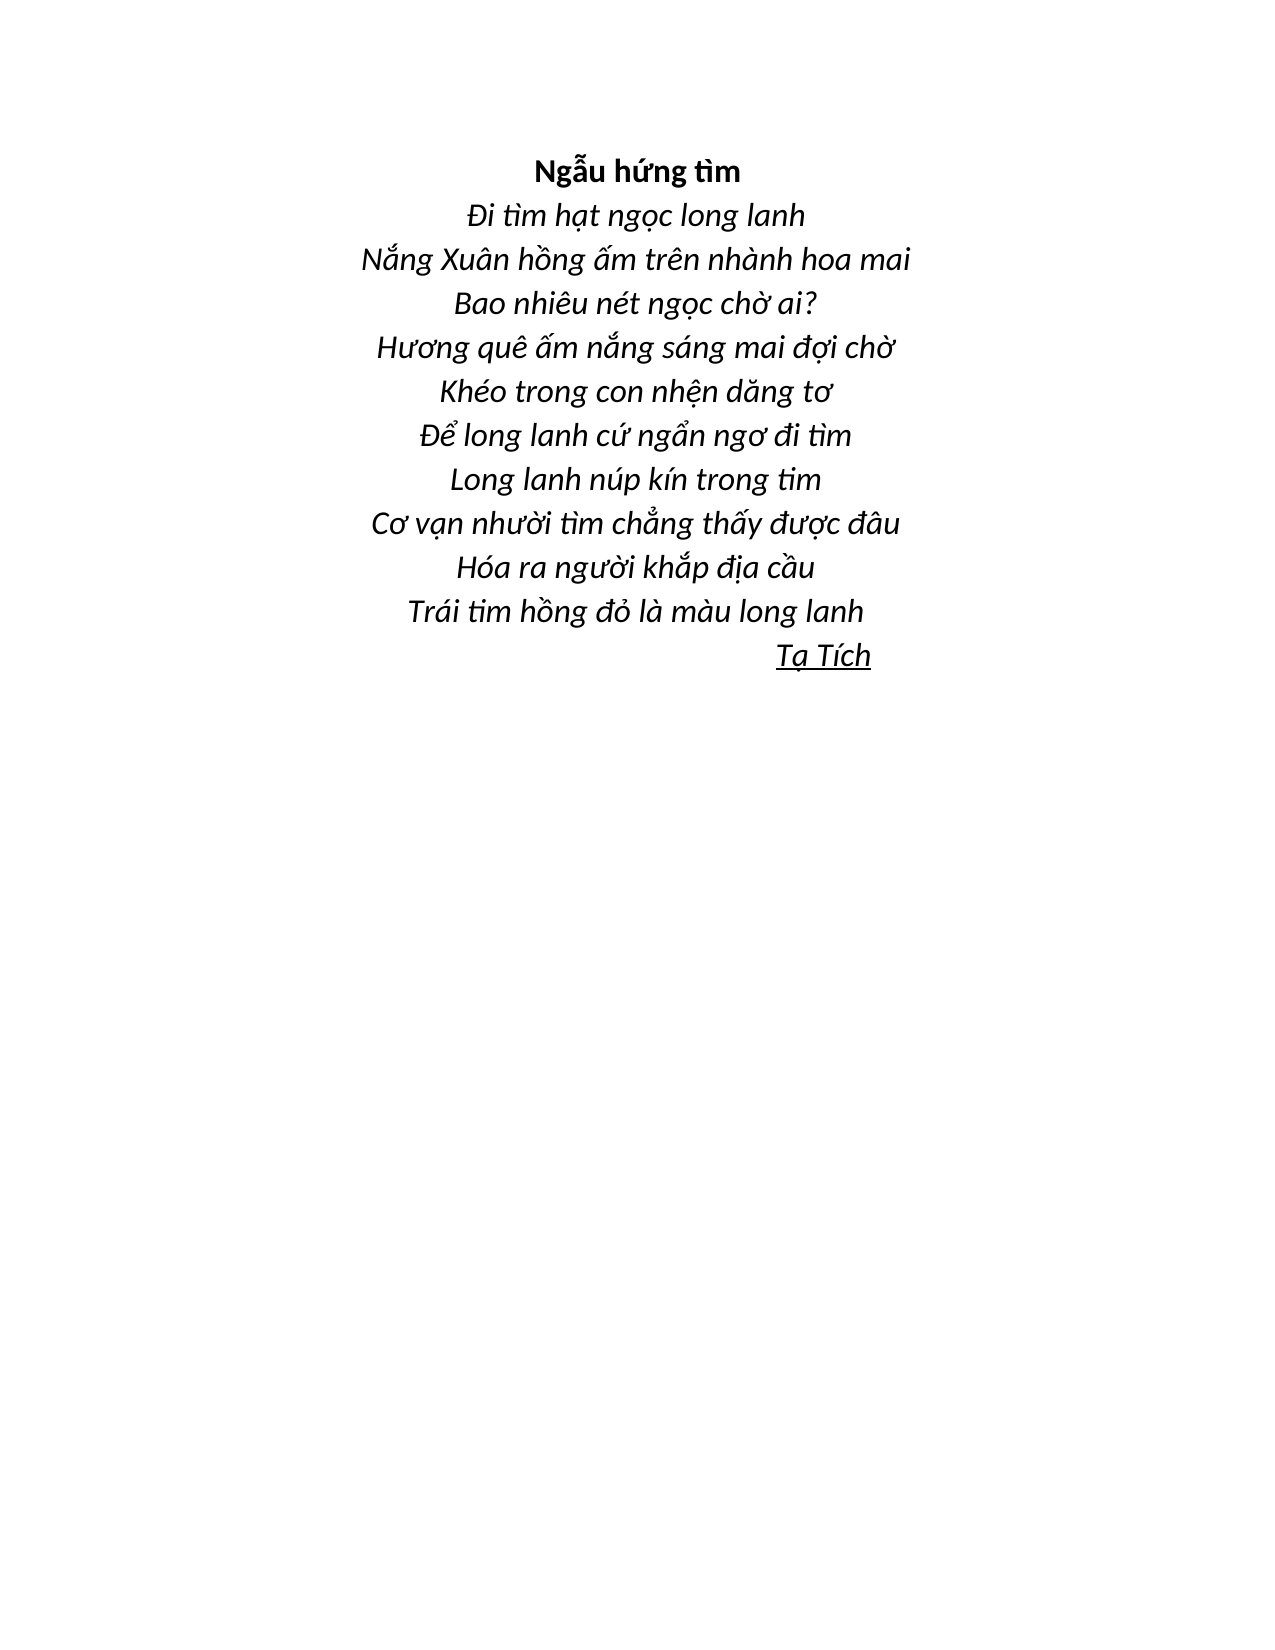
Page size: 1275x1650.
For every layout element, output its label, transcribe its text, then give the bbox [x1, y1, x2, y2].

list Nắng Xuân hồng ấm trên nhành hoa mai [150, 238, 1125, 279]
list Trái tim hồng đỏ là màu long lanh [150, 589, 1125, 630]
list Hóa ra người khắp địa cầu [150, 546, 1125, 586]
list Hương quê ấm nắng sáng mai đợi chờ [150, 326, 1125, 367]
list Ngẫu hứng tìm [150, 150, 1125, 191]
list Đi tìm hạt ngọc long lanh [150, 194, 1125, 235]
list Khéo trong con nhện dăng tơ [150, 370, 1125, 411]
list Để long lanh cứ ngẩn ngơ đi tìm [150, 414, 1125, 454]
list Bao nhiêu nét ngọc chờ ai? [150, 282, 1125, 323]
list Cơ vạn nhười tìm chẳng thấy được đâu [150, 502, 1125, 542]
list Long lanh núp kín trong tim [150, 458, 1125, 498]
list Tạ Tích [525, 633, 1125, 674]
